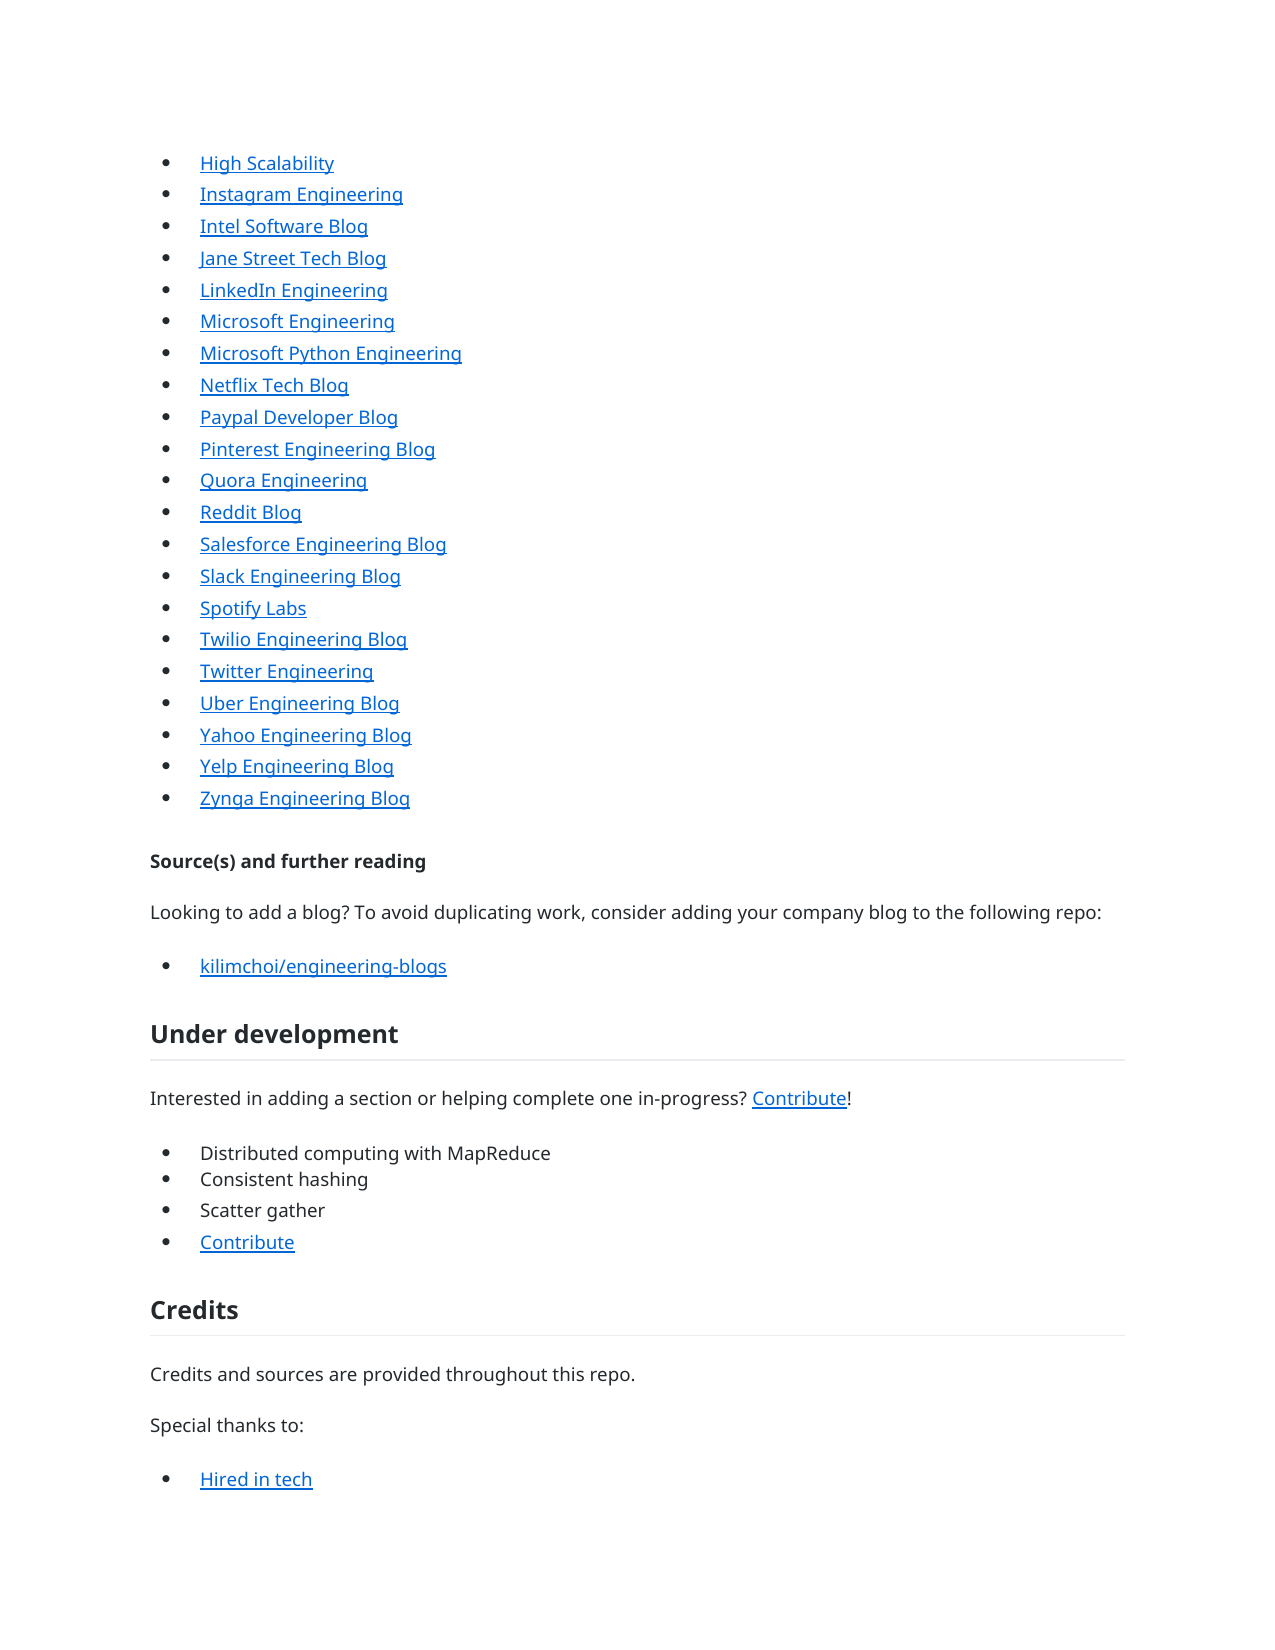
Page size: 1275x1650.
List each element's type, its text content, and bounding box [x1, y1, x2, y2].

list Contribute [162, 1229, 1125, 1255]
list Netflix Tech Blog [162, 372, 1125, 398]
list Jane Street Tech Blog [162, 245, 1125, 271]
list Intel Software Blog [162, 213, 1125, 239]
text Under development [150, 1017, 1125, 1059]
list Reddit Blog [162, 499, 1125, 525]
list Uber Engineering Blog [162, 690, 1125, 716]
list Quora Engineering [162, 468, 1125, 493]
text Special thanks to: [150, 1412, 1125, 1437]
list Yahoo Engineering Blog [162, 722, 1125, 747]
text Interested in adding a section or helping complete one in-progress? Contribute! [150, 1086, 1125, 1111]
list Zynga Engineering Blog [162, 785, 1125, 811]
list Microsoft Engineering [162, 309, 1125, 334]
list Salesforce Engineering Blog [162, 531, 1125, 557]
list kilimchoi/engineering-blogs [162, 954, 1125, 979]
list LinkedIn Engineering [162, 277, 1125, 303]
list Microsoft Python Engineering [162, 341, 1125, 366]
list High Scalability [162, 150, 1125, 176]
list Yelp Engineering Blog [162, 754, 1125, 779]
text Looking to add a blog? To avoid duplicating work, consider adding your company blog to the following repo: [150, 899, 1125, 924]
list Distributed computing with MapReduce [162, 1140, 1125, 1166]
list Twitter Engineering [162, 658, 1125, 684]
text Credits and sources are provided throughout this repo. [150, 1361, 1125, 1387]
list Pinterest Engineering Blog [162, 436, 1125, 461]
list Spotify Labs [162, 595, 1125, 620]
list Paypal Developer Blog [162, 404, 1125, 430]
text Source(s) and further reading [150, 848, 1125, 874]
list Consistent hashing [162, 1166, 1125, 1191]
list Twilio Engineering Blog [162, 627, 1125, 652]
list Instagram Engineering [162, 182, 1125, 207]
list Scatter gather [162, 1198, 1125, 1223]
list Hired in tech [162, 1467, 1125, 1492]
text Credits [150, 1292, 1125, 1335]
list Slack Engineering Blog [162, 563, 1125, 588]
